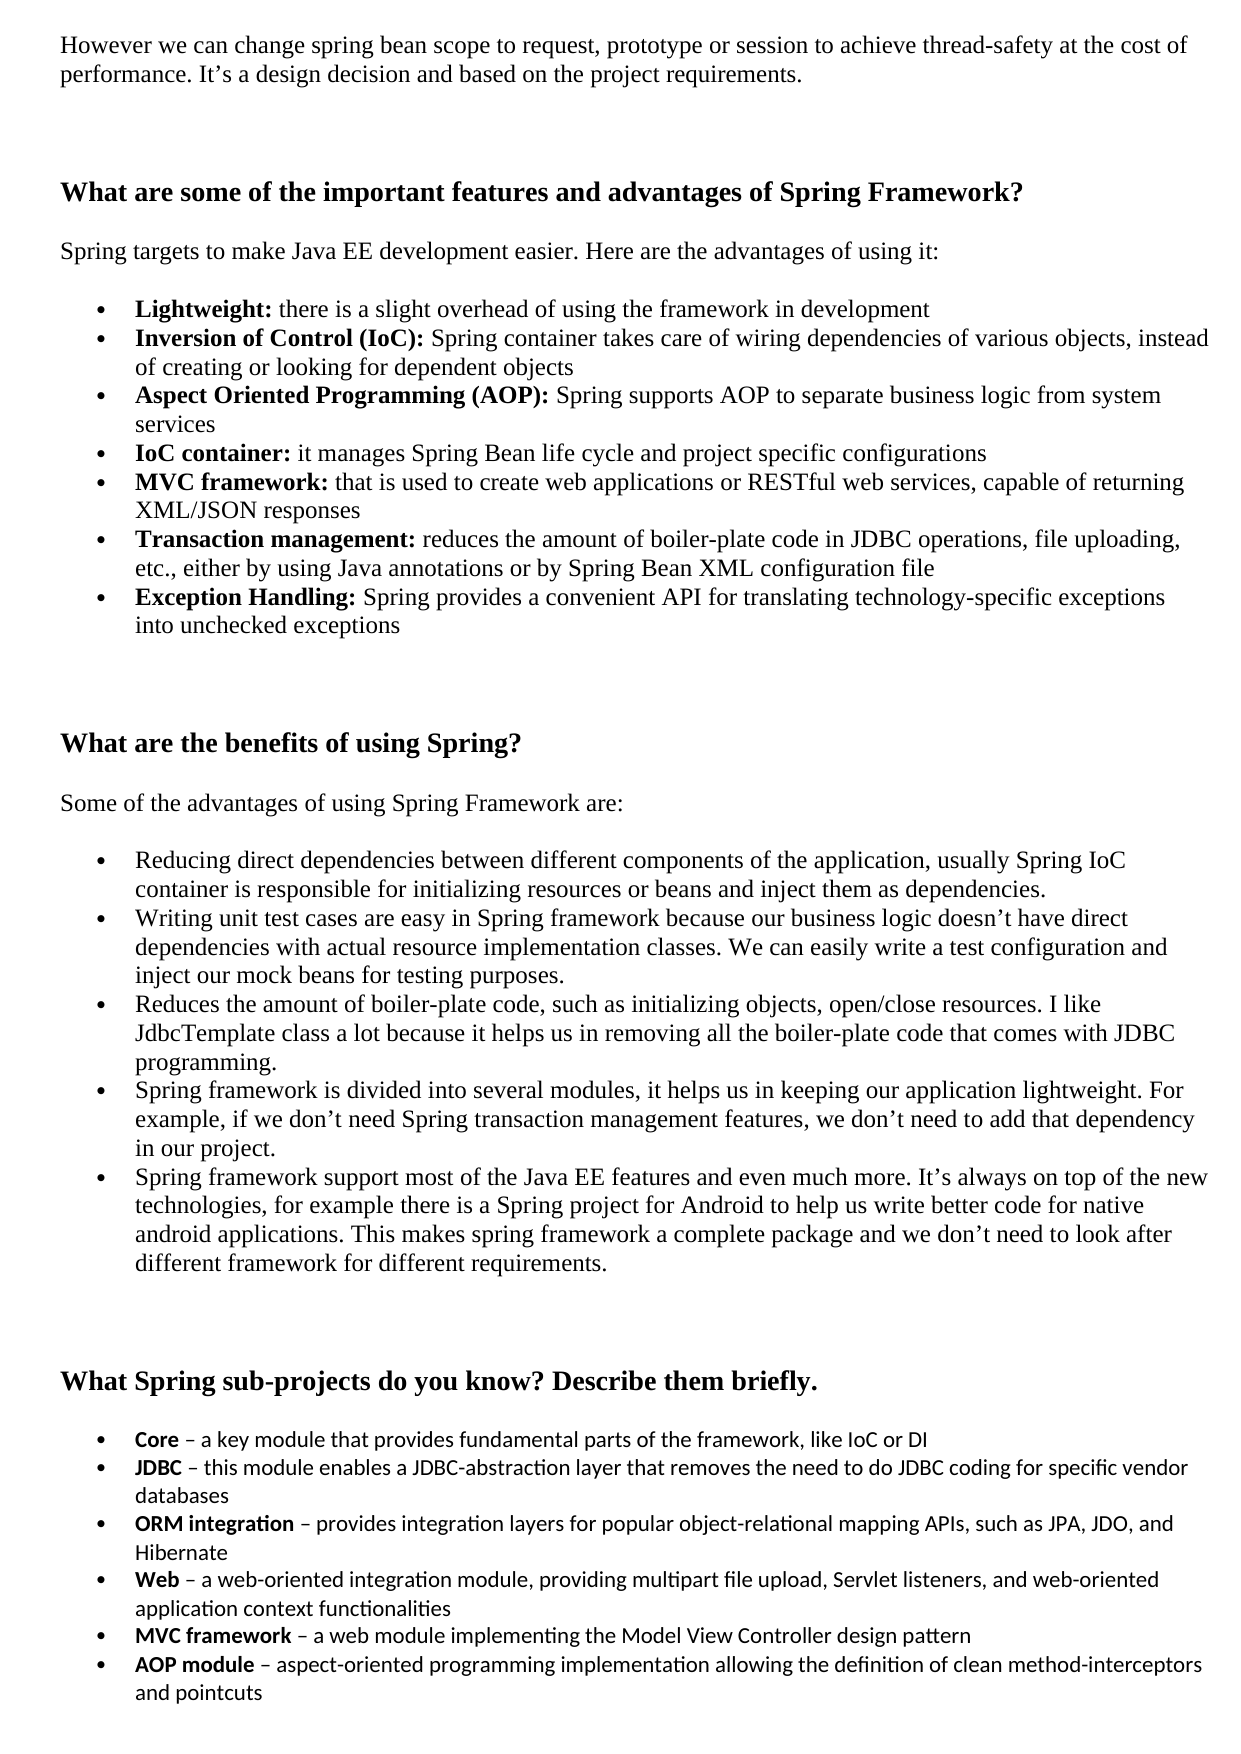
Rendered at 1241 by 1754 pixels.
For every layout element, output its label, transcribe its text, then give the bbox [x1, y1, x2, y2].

list Aspect Oriented Programming (AOP): Spring supports AOP to separate business logic from system services [97, 380, 1210, 438]
list Transaction management: reduces the amount of boiler-plate code in JDBC operations, file uploading, etc., either by using Java annotations or by Spring Bean XML configuration file [97, 524, 1210, 582]
list Writing unit test cases are easy in Spring framework because our business logic doesn’t have direct dependencies with actual resource implementation classes. We can easily write a test configuration and inject our mock beans for testing purposes. [97, 903, 1210, 989]
list Exception Handling: Spring provides a convenient API for translating technology-specific exceptions into unchecked exceptions [97, 582, 1210, 639]
list Inversion of Control (IoC): Spring container takes care of wiring dependencies of various objects, instead of creating or looking for dependent objects [97, 323, 1210, 380]
text Spring targets to make Java EE development easier. Here are the advantages of using it: [60, 236, 1210, 265]
list IoC container: it manages Spring Bean life cycle and project specific configurations [97, 438, 1210, 467]
subtitle What are some of the important features and advantages of Spring Framework? [60, 174, 1210, 207]
list Core – a key module that provides fundamental parts of the framework, like IoC or DI [97, 1426, 1210, 1453]
list Reducing direct dependencies between different components of the application, usually Spring IoC container is responsible for initializing resources or beans and inject them as dependencies. [97, 846, 1210, 903]
list MVC framework: that is used to create web applications or RESTful web services, capable of returning XML/JSON responses [97, 467, 1210, 524]
list Lightweight: there is a slight overhead of using the framework in development [97, 294, 1210, 323]
list AOP module – aspect-oriented programming implementation allowing the definition of clean method-interceptors and pointcuts [97, 1650, 1210, 1706]
subtitle What Spring sub-projects do you know? Describe them briefly. [60, 1364, 1210, 1396]
list MVC framework – a web module implementing the Model View Controller design pattern [97, 1622, 1210, 1650]
list Reduces the amount of boiler-plate code, such as initializing objects, open/close resources. I like JdbcTemplate class a lot because it helps us in removing all the boiler-plate code that comes with JDBC programming. [97, 989, 1210, 1076]
subtitle What are the benefits of using Spring? [60, 726, 1210, 758]
list ORM integration – provides integration layers for popular object-relational mapping APIs, such as JPA, JDO, and Hibernate [97, 1509, 1210, 1566]
list Spring framework support most of the Java EE features and even much more. It’s always on top of the new technologies, for example there is a Spring project for Android to help us write better code for native android applications. This makes spring framework a complete package and we don’t need to look after different framework for different requirements. [97, 1162, 1210, 1277]
list JDBC – this module enables a JDBC-abstraction layer that removes the need to do JDBC coding for specific vendor databases [97, 1453, 1210, 1509]
list Web – a web-oriented integration module, providing multipart file upload, Servlet listeners, and web-oriented application context functionalities [97, 1566, 1210, 1622]
list Spring framework is divided into several modules, it helps us in keeping our application lightweight. For example, if we don’t need Spring transaction management features, we don’t need to add that dependency in our project. [97, 1076, 1210, 1162]
text However we can change spring bean scope to request, prototype or session to achieve thread-safety at the cost of performance. It’s a design decision and based on the project requirements. [60, 30, 1210, 87]
text Some of the advantages of using Spring Framework are: [60, 788, 1210, 816]
